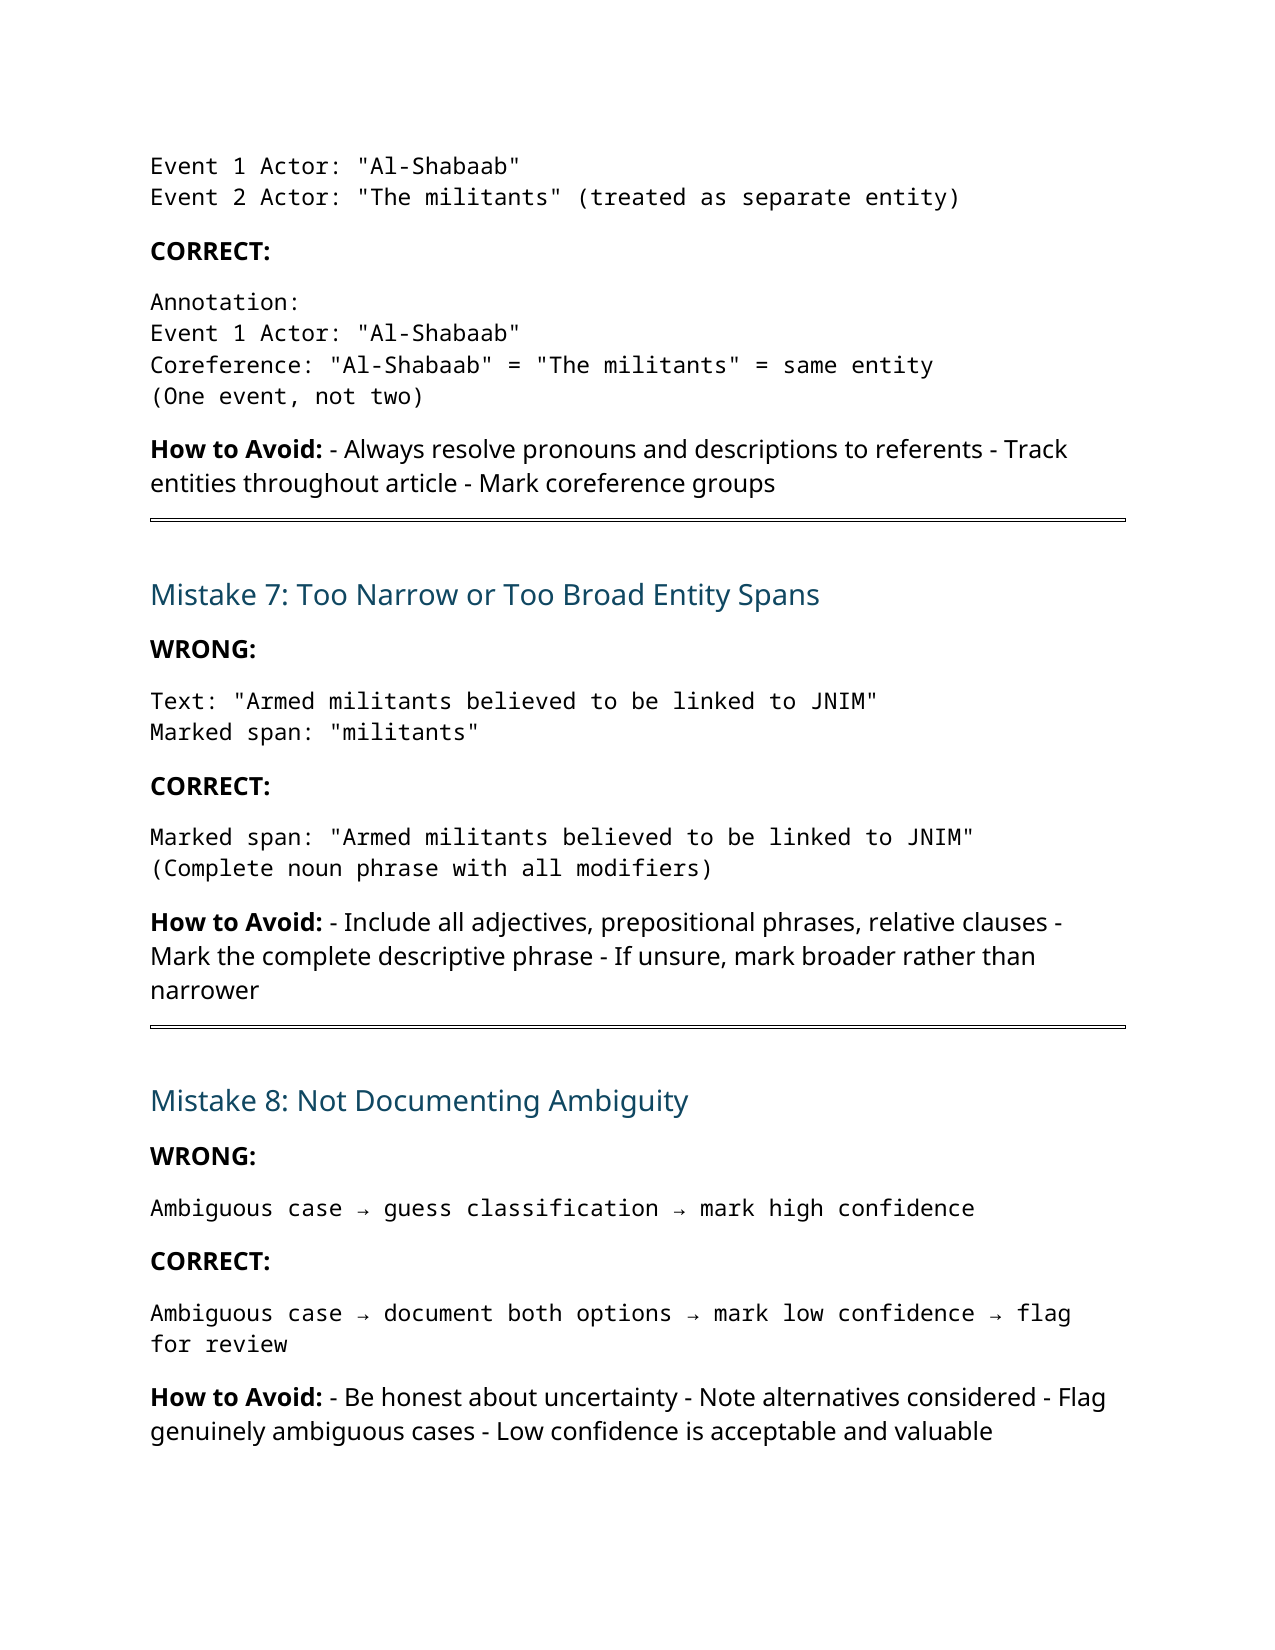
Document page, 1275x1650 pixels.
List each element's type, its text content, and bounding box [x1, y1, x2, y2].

text Text: "Armed militants believed to be linked to JNIM" Marked span: "militants" [150, 685, 1125, 747]
text Annotation: Event 1 Actor: "Al-Shabaab" Coreference: "Al-Shabaab" = "The militants" = same entity (One event, not two) [150, 286, 1125, 411]
subtitle Mistake 8: Not Documenting Ambiguity [150, 1080, 1125, 1120]
text CORRECT: [150, 233, 1125, 267]
text CORRECT: [150, 768, 1125, 802]
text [150, 150, 1125, 212]
text Ambiguous case → guess classification → mark high confidence [150, 1192, 1125, 1223]
text WRONG: [150, 1139, 1125, 1173]
text How to Avoid: - Be honest about uncertainty - Note alternatives considered - Flag genuinely ambiguous cases - Low confidence is acceptable and valuable [150, 1380, 1125, 1448]
text Marked span: "Armed militants believed to be linked to JNIM" (Complete noun phrase with all modifiers) [150, 821, 1125, 884]
text WRONG: [150, 632, 1125, 666]
subtitle Mistake 7: Too Narrow or Too Broad Entity Spans [150, 574, 1125, 613]
text How to Avoid: - Always resolve pronouns and descriptions to referents - Track entities throughout article - Mark coreference groups [150, 432, 1125, 500]
text CORRECT: [150, 1244, 1125, 1278]
text Ambiguous case → document both options → mark low confidence → flag for review [150, 1296, 1125, 1359]
text How to Avoid: - Include all adjectives, prepositional phrases, relative clauses - Mark the complete descriptive phrase - If unsure, mark broader rather than narrower [150, 904, 1125, 1007]
